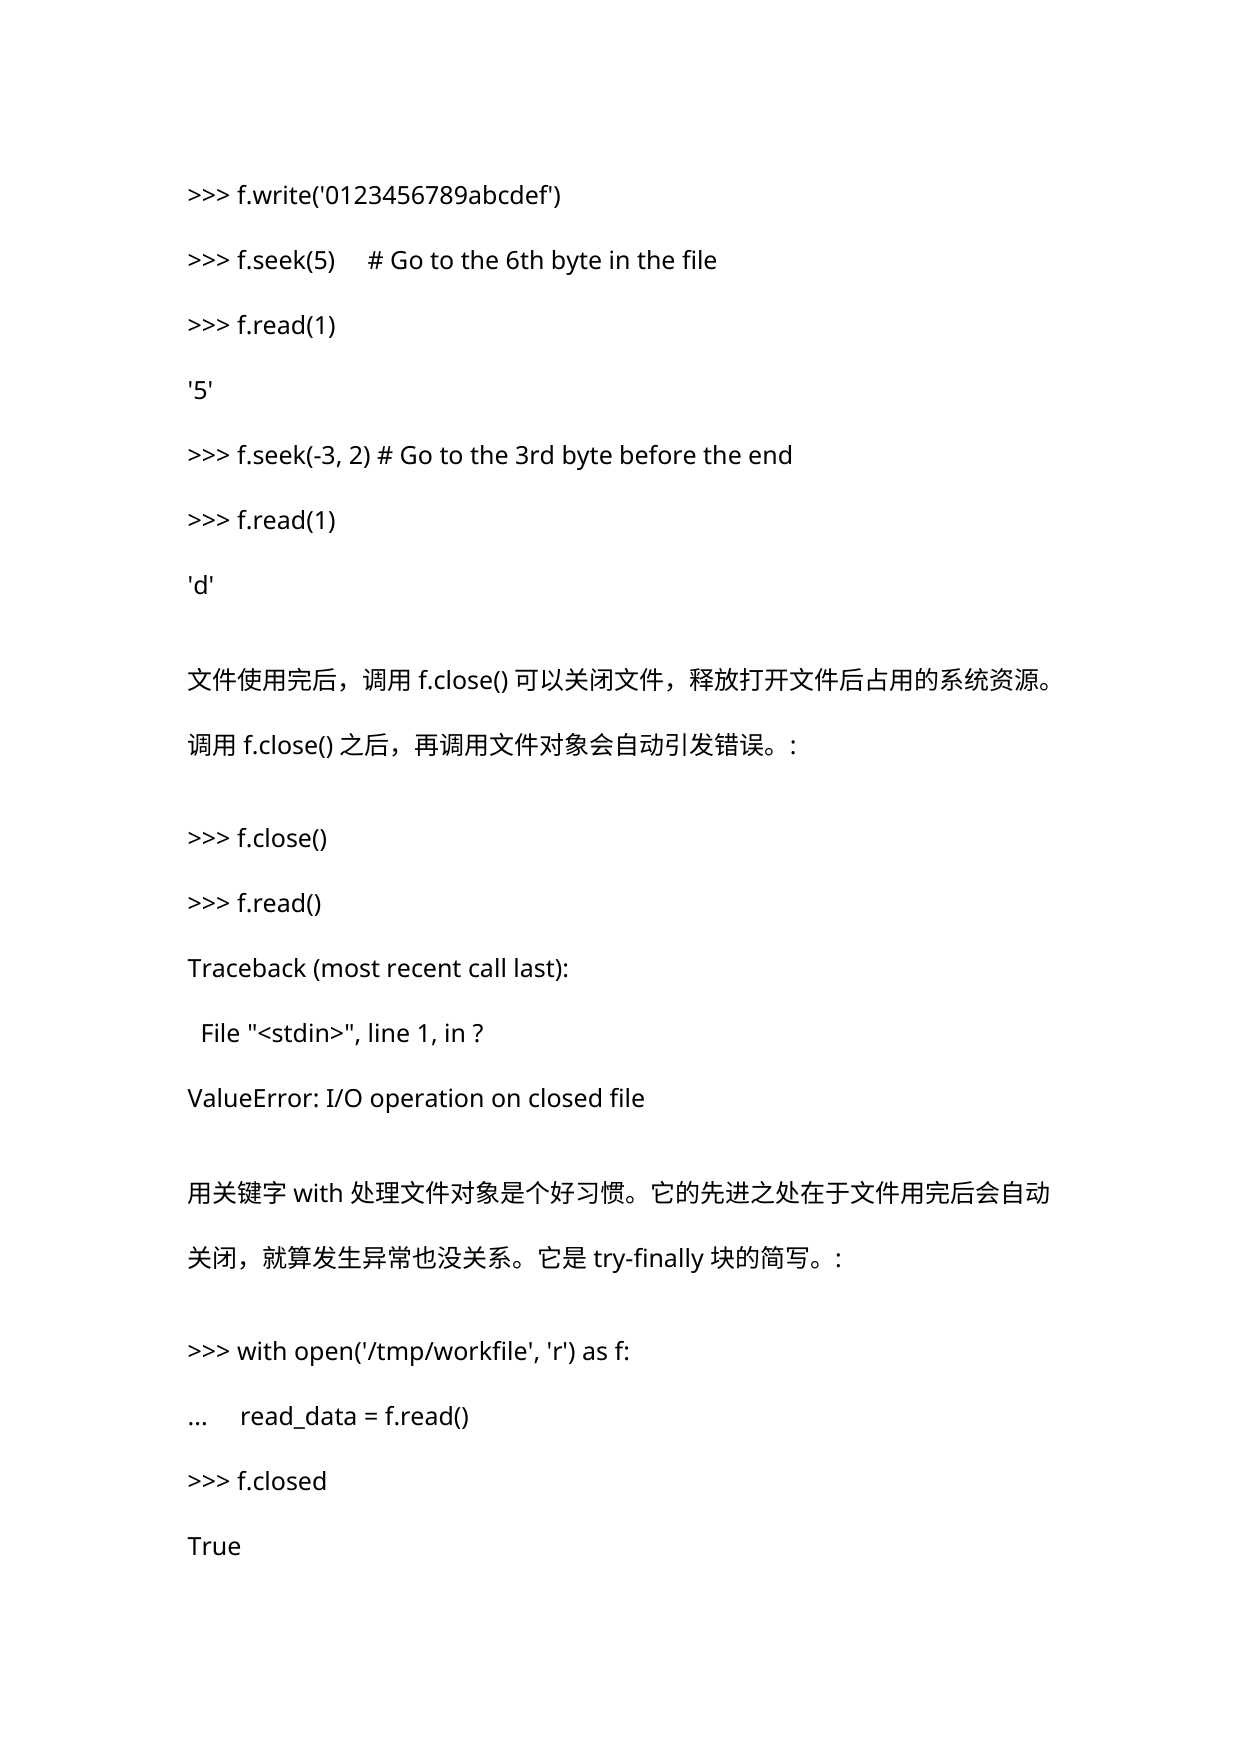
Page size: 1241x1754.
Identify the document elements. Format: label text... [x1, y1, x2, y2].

text >>> with open('/tmp/workfile', 'r') as f: [187, 1319, 1053, 1384]
text >>> f.read(1) [187, 487, 1053, 552]
text >>> f.read(1) [187, 292, 1053, 357]
text 文件使用完后，调用 f.close() 可以关闭文件，释放打开文件后占用的系统资源。调用 f.close() 之后，再调用文件对象会自动引发错误。: [187, 646, 1053, 776]
text '5' [187, 357, 1053, 422]
text 用关键字 with 处理文件对象是个好习惯。它的先进之处在于文件用完后会自动关闭，就算发生异常也没关系。它是 try-finally 块的简写。: [187, 1159, 1053, 1289]
text ValueError: I/O operation on closed file [187, 1065, 1053, 1130]
text True [187, 1514, 1053, 1579]
text 'd' [187, 552, 1053, 617]
text ... read_data = f.read() [187, 1384, 1053, 1449]
text >>> f.read() [187, 870, 1053, 935]
text File "<stdin>", line 1, in ? [187, 1000, 1053, 1065]
text >>> f.seek(5) # Go to the 6th byte in the file [187, 227, 1053, 292]
text >>> f.write('0123456789abcdef') [187, 162, 1053, 227]
text Traceback (most recent call last): [187, 935, 1053, 1000]
text >>> f.closed [187, 1449, 1053, 1514]
text >>> f.seek(-3, 2) # Go to the 3rd byte before the end [187, 422, 1053, 487]
text >>> f.close() [187, 805, 1053, 870]
